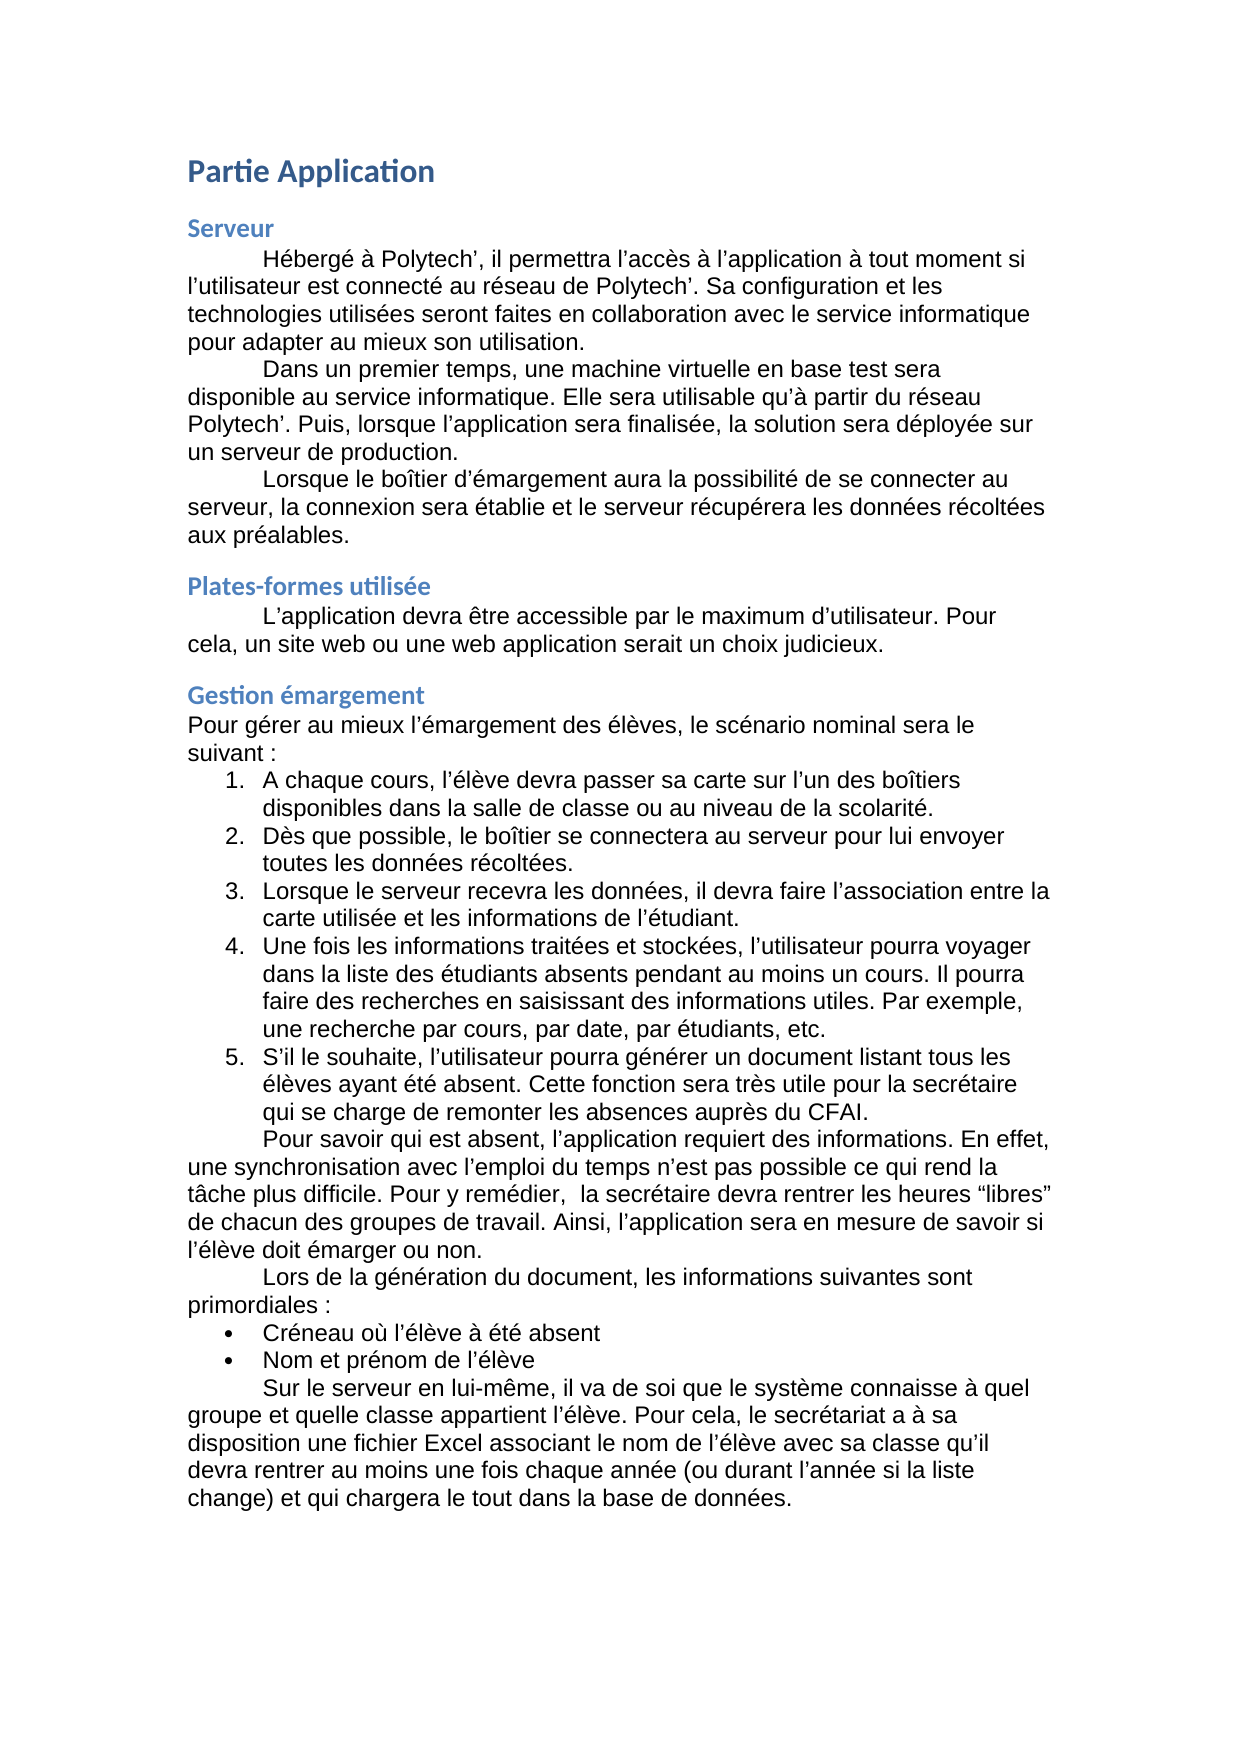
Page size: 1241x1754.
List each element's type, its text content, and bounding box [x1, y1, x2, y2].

list Lorsque le serveur recevra les données, il devra faire l’association entre la carte utilisée et les informations de l’étudiant. [225, 877, 1053, 932]
list A chaque cours, l’élève devra passer sa carte sur l’un des boîtiers disponibles dans la salle de classe ou au niveau de la scolarité. [225, 766, 1053, 822]
list Nom et prénom de l’élève [225, 1346, 1053, 1374]
text Dans un premier temps, une machine virtuelle en base test sera disponible au service informatique. Elle sera utilisable qu’à partir du réseau Polytech’. Puis, lorsque l’application sera finalisée, la solution sera déployée sur un serveur de production. [187, 355, 1053, 465]
subtitle Serveur [187, 212, 1053, 244]
subtitle Gestion émargement [187, 678, 1053, 711]
list S’il le souhaite, l’utilisateur pourra générer un document listant tous les élèves ayant été absent. Cette fonction sera très utile pour la secrétaire qui se charge de remonter les absences auprès du CFAI. [225, 1042, 1053, 1125]
subtitle Plates-formes utilisée [187, 569, 1053, 602]
list Une fois les informations traitées et stockées, l’utilisateur pourra voyager dans la liste des étudiants absents pendant au moins un cours. Il pourra faire des recherches en saisissant des informations utiles. Par exemple, une recherche par cours, par date, par étudiants, etc. [225, 932, 1053, 1042]
text Lorsque le boîtier d’émargement aura la possibilité de se connecter au serveur, la connexion sera établie et le serveur récupérera les données récoltées aux préalables. [187, 465, 1053, 548]
text Sur le serveur en lui-même, il va de soi que le système connaisse à quel groupe et quelle classe appartient l’élève. Pour cela, le secrétariat a à sa disposition une fichier Excel associant le nom de l’élève avec sa classe qu’il devra rentrer au moins une fois chaque année (ou durant l’année si la liste change) et qui chargera le tout dans la base de données. [187, 1374, 1053, 1512]
text Pour gérer au mieux l’émargement des élèves, le scénario nominal sera le suivant : [187, 711, 1053, 766]
list Créneau où l’élève à été absent [225, 1318, 1053, 1346]
subtitle Partie Application [187, 150, 1053, 191]
text Lors de la génération du document, les informations suivantes sont primordiales : [187, 1263, 1053, 1318]
text Hébergé à Polytech’, il permettra l’accès à l’application à tout moment si l’utilisateur est connecté au réseau de Polytech’. Sa configuration et les technologies utilisées seront faites en collaboration avec le service informatique pour adapter au mieux son utilisation. [187, 244, 1053, 355]
text Pour savoir qui est absent, l’application requiert des informations. En effet, une synchronisation avec l’emploi du temps n’est pas possible ce qui rend la tâche plus difficile. Pour y remédier, la secrétaire devra rentrer les heures “libres” de chacun des groupes de travail. Ainsi, l’application sera en mesure de savoir si l’élève doit émarger ou non. [187, 1125, 1053, 1263]
text L’application devra être accessible par le maximum d’utilisateur. Pour cela, un site web ou une web application serait un choix judicieux. [187, 602, 1053, 657]
list Dès que possible, le boîtier se connectera au serveur pour lui envoyer toutes les données récoltées. [225, 822, 1053, 877]
